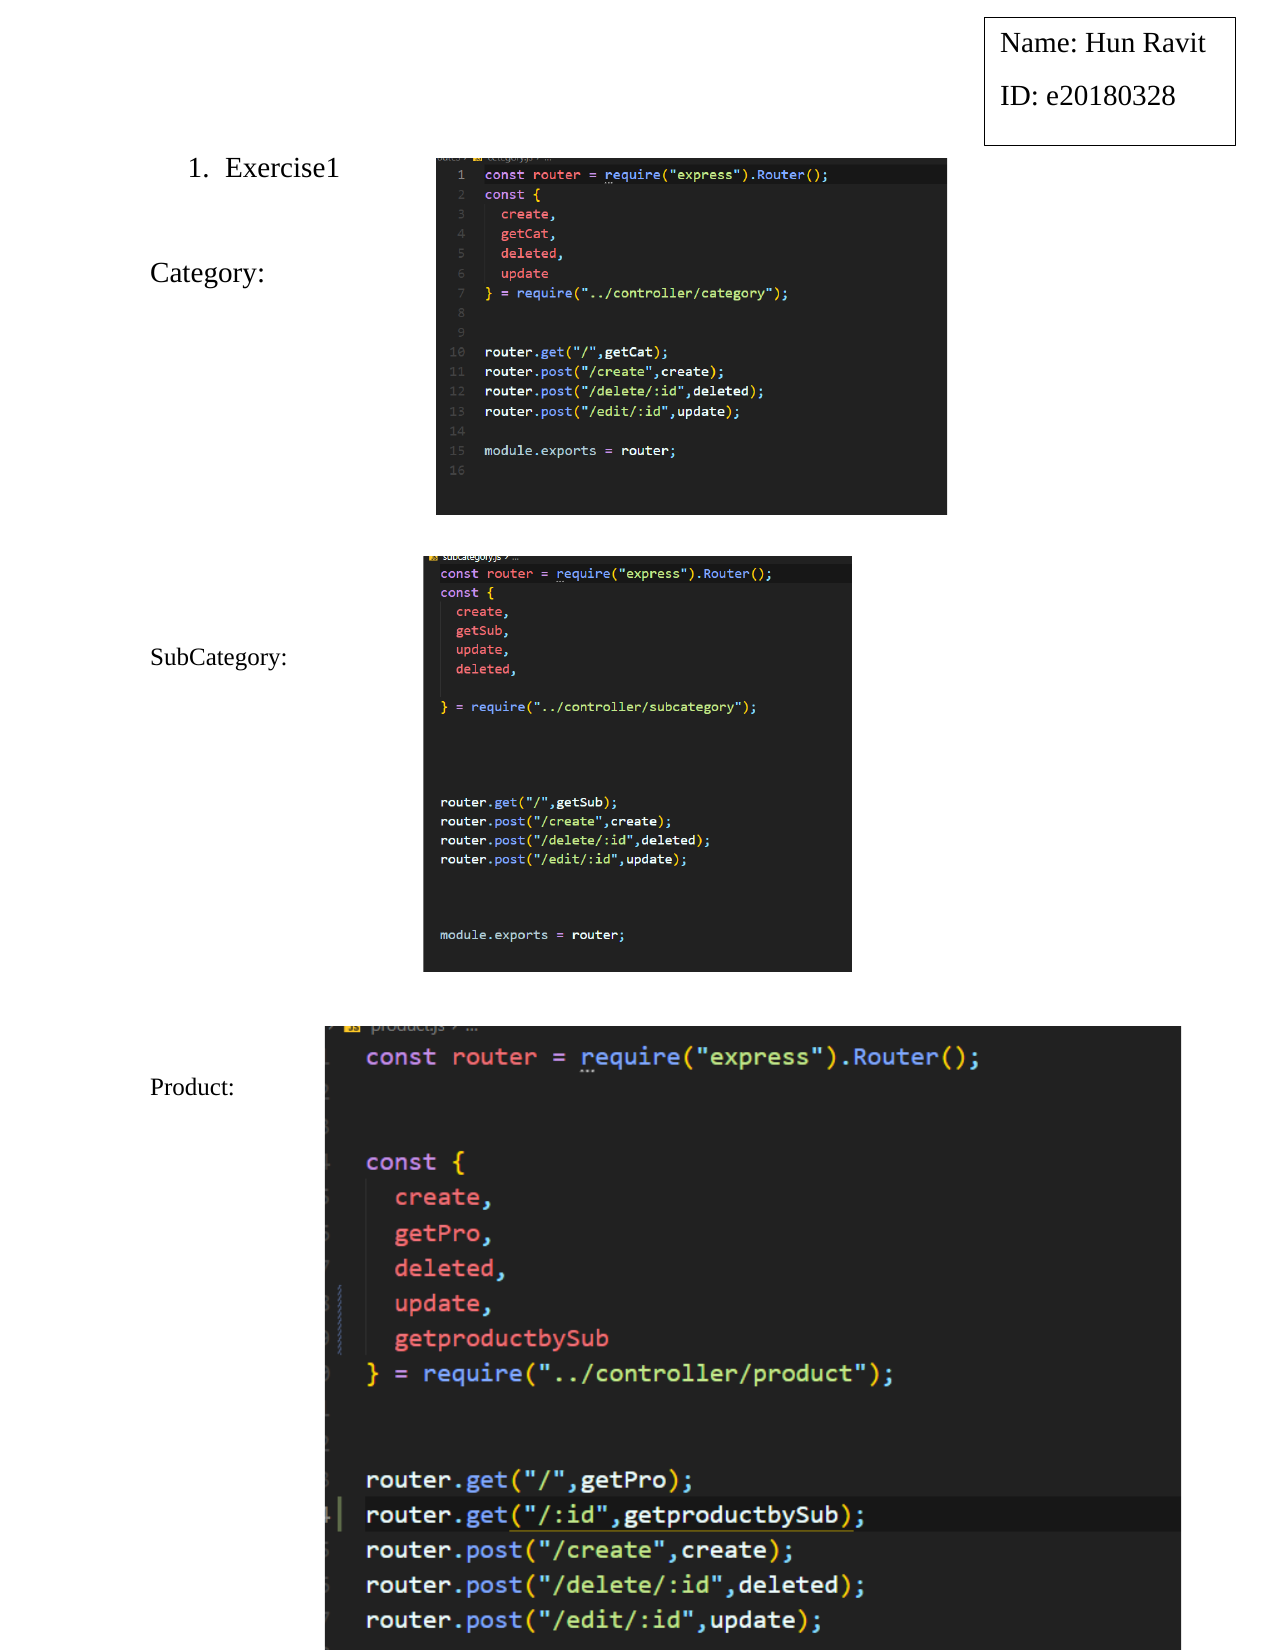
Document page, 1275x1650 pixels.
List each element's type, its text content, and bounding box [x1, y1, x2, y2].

picture [436, 289, 948, 515]
picture [324, 1026, 1182, 1650]
picture [423, 671, 852, 972]
list Exercise1 [187, 150, 1125, 183]
text Category: [150, 256, 1125, 289]
picture [423, 556, 852, 642]
text Product: [150, 1072, 1125, 1101]
text SubCategory: [150, 642, 1125, 671]
picture [436, 183, 948, 256]
